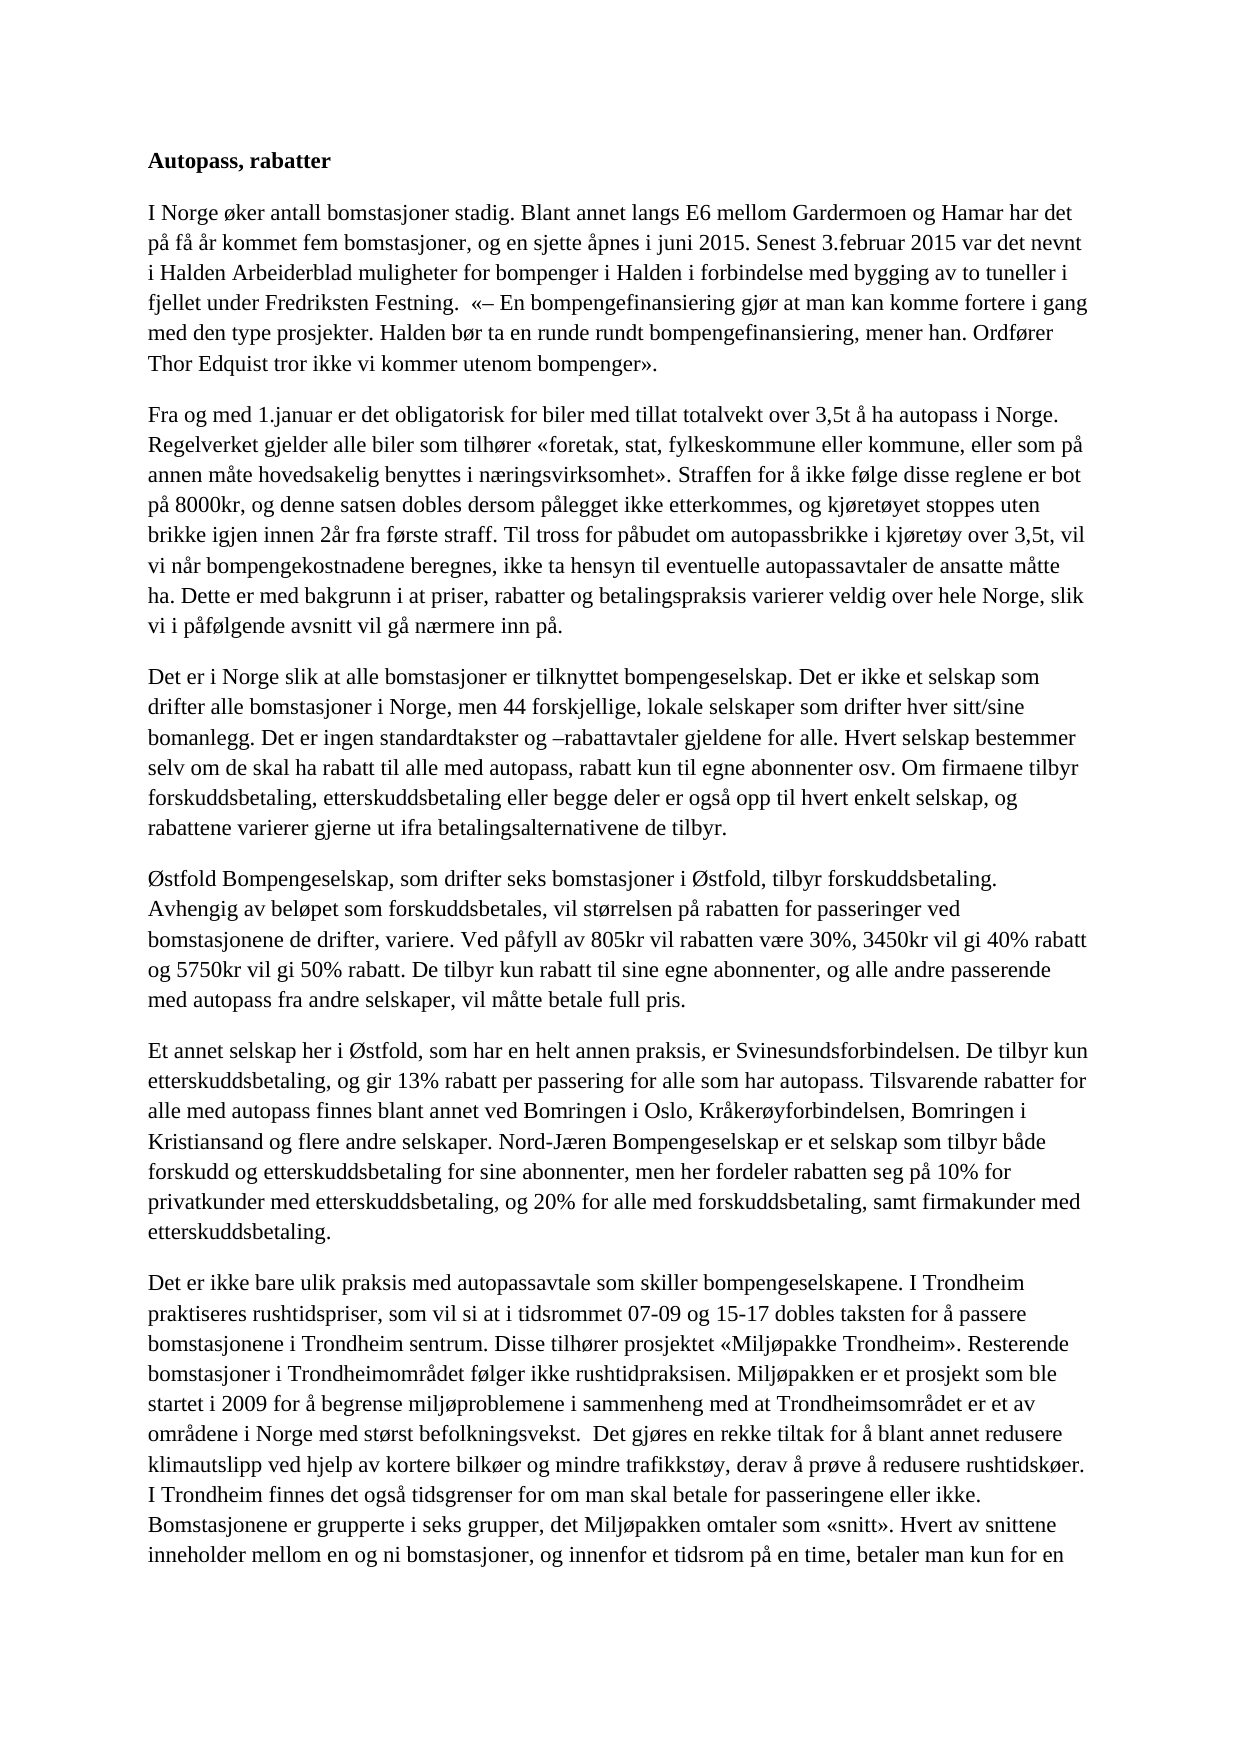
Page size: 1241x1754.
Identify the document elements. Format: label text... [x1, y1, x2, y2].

text Fra og med 1.januar er det obligatorisk for biler med tillat totalvekt over 3,5t å ha autopass i Norge. Regelverket gjelder alle biler som tilhører «foretak, stat, fylkeskommune eller kommune, eller som på annen måte hovedsakelig benyttes i næringsvirksomhet». Straffen for å ikke følge disse reglene er bot på 8000kr, og denne satsen dobles dersom pålegget ikke etterkommes, og kjøretøyet stoppes uten brikke igjen innen 2år fra første straff. Til tross for påbudet om autopassbrikke i kjøretøy over 3,5t, vil vi når bompengekostnadene beregnes, ikke ta hensyn til eventuelle autopassavtaler de ansatte måtte ha. Dette er med bakgrunn i at priser, rabatter og betalingspraksis varierer veldig over hele Norge, slik vi i påfølgende avsnitt vil gå nærmere inn på. [148, 401, 1093, 638]
text Østfold Bompengeselskap, som drifter seks bomstasjoner i Østfold, tilbyr forskuddsbetaling. Avhengig av beløpet som forskuddsbetales, vil størrelsen på rabatten for passeringer ved bomstasjonene de drifter, variere. Ved påfyll av 805kr vil rabatten være 30%, 3450kr vil gi 40% rabatt og 5750kr vil gi 50% rabatt. De tilbyr kun rabatt til sine egne abonnenter, og alle andre passerende med autopass fra andre selskaper, vil måtte betale full pris. [148, 865, 1093, 1012]
text Autopass, rabatter [148, 148, 1093, 174]
text Et annet selskap her i Østfold, som har en helt annen praksis, er Svinesundsforbindelsen. De tilbyr kun etterskuddsbetaling, og gir 13% rabatt per passering for alle som har autopass. Tilsvarende rabatter for alle med autopass finnes blant annet ved Bomringen i Oslo, Kråkerøyforbindelsen, Bomringen i Kristiansand og flere andre selskaper. Nord-Jæren Bompengeselskap er et selskap som tilbyr både forskudd og etterskuddsbetaling for sine abonnenter, men her fordeler rabatten seg på 10% for privatkunder med etterskuddsbetaling, og 20% for alle med forskuddsbetaling, samt firmakunder med etterskuddsbetaling. [148, 1037, 1093, 1245]
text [148, 1269, 1093, 1568]
text Det er i Norge slik at alle bomstasjoner er tilknyttet bompengeselskap. Det er ikke et selskap som drifter alle bomstasjoner i Norge, men 44 forskjellige, lokale selskaper som drifter hver sitt/sine bomanlegg. Det er ingen standardtakster og –rabattavtaler gjeldene for alle. Hvert selskap bestemmer selv om de skal ha rabatt til alle med autopass, rabatt kun til egne abonnenter osv. Om firmaene tilbyr forskuddsbetaling, etterskuddsbetaling eller begge deler er også opp til hvert enkelt selskap, og rabattene varierer gjerne ut ifra betalingsalternativene de tilbyr. [148, 663, 1093, 841]
text I Norge øker antall bomstasjoner stadig. Blant annet langs E6 mellom Gardermoen og Hamar har det på få år kommet fem bomstasjoner, og en sjette åpnes i juni 2015. Senest 3.februar 2015 var det nevnt i Halden Arbeiderblad muligheter for bompenger i Halden i forbindelse med bygging av to tuneller i fjellet under Fredriksten Festning. «– En bompengefinansiering gjør at man kan komme fortere i gang med den type prosjekter. Halden bør ta en runde rundt bompengefinansiering, mener han. Ordfører Thor Edquist tror ikke vi kommer utenom bompenger». [148, 199, 1093, 376]
